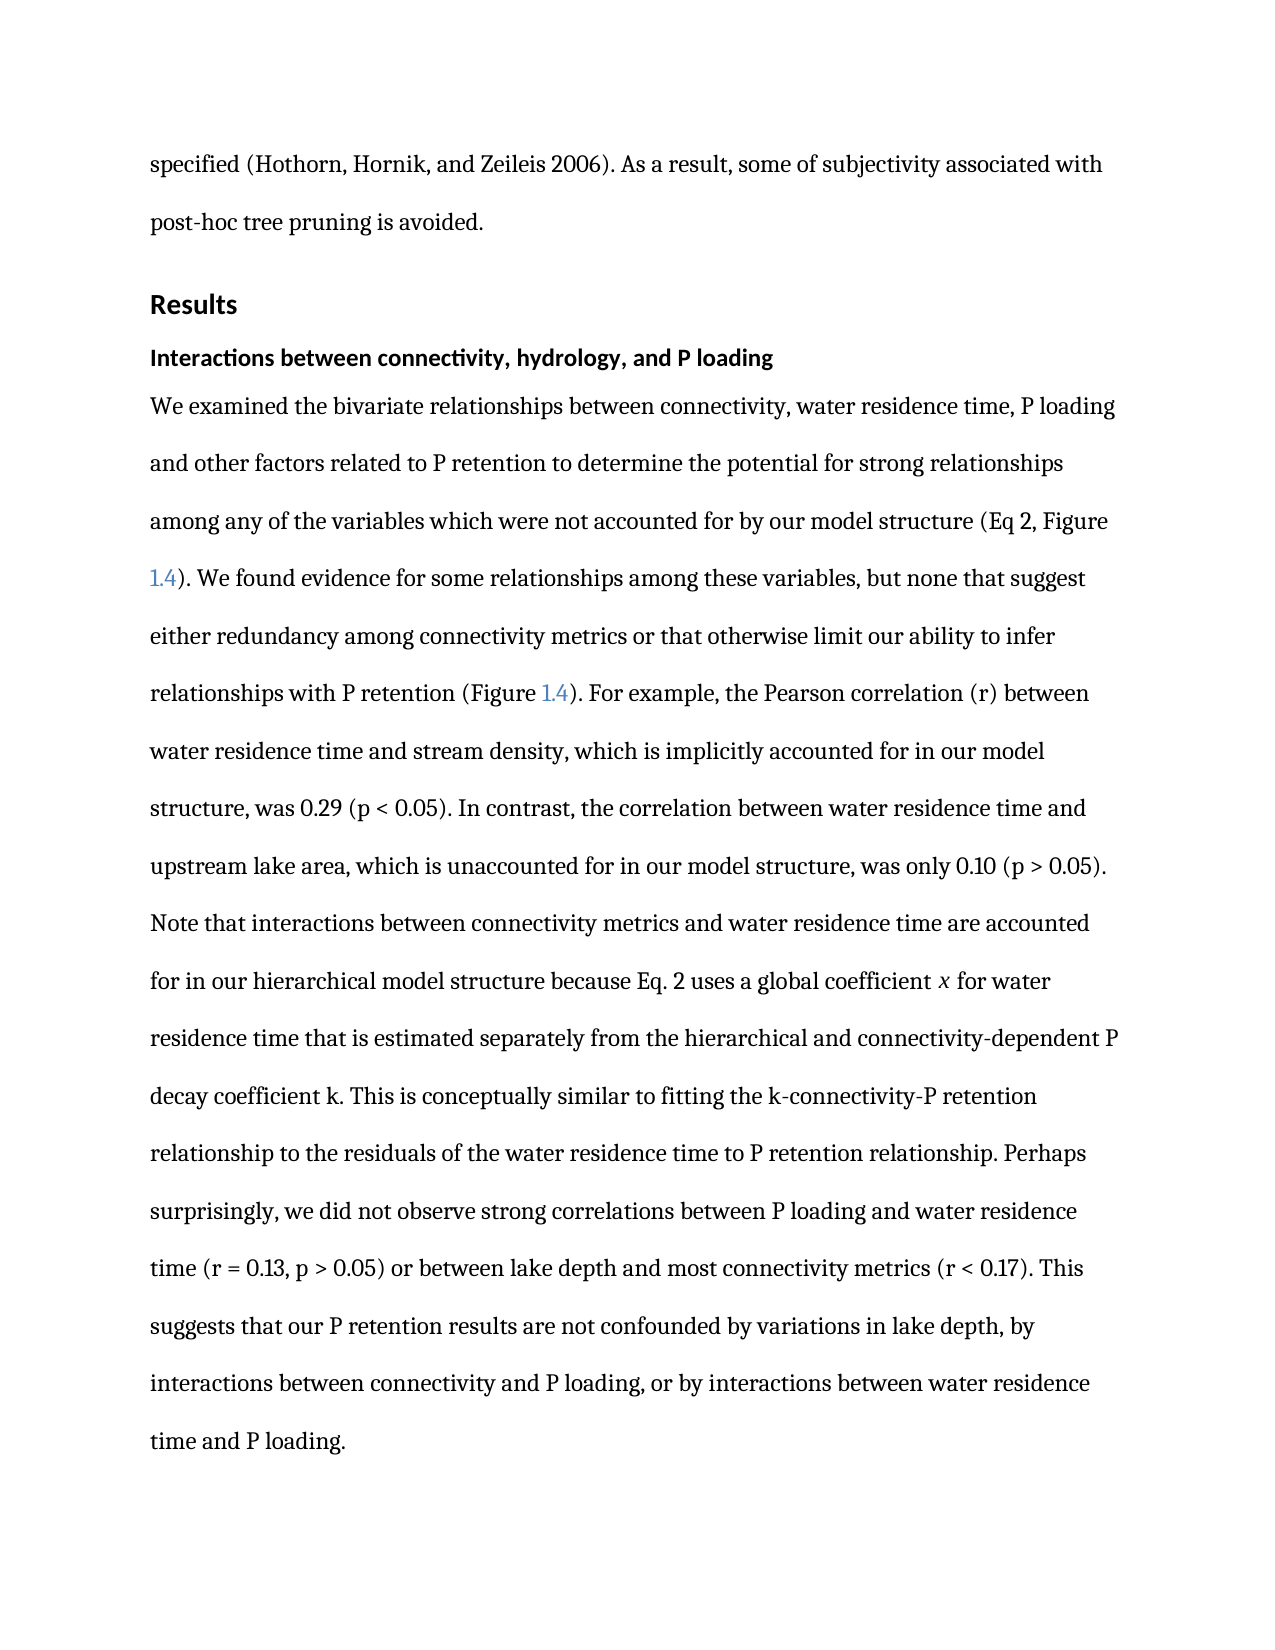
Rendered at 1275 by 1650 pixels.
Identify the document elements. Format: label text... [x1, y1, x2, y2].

subtitle Results [150, 286, 1125, 321]
text We examined the bivariate relationships between connectivity, water residence time, P loading and other factors related to P retention to determine the potential for strong relationships among any of the variables which were not accounted for by our model structure (Eq 2, Figure 1.4). We found evidence for some relationships among these variables, but none that suggest either redundancy among connectivity metrics or that otherwise limit our ability to infer relationships with P retention (Figure 1.4). For example, the Pearson correlation (r) between water residence time and stream density, which is implicitly accounted for in our model structure, was 0.29 (p < 0.05). In contrast, the correlation between water residence time and upstream lake area, which is unaccounted for in our model structure, was only 0.10 (p > 0.05). Note that interactions between connectivity metrics and water residence time are accounted for in our hierarchical model structure because Eq. 2 uses a global coefficient for water residence time that is estimated separately from the hierarchical and connectivity-dependent P decay coefficient k. This is conceptually similar to fitting the k-connectivity-P retention relationship to the residuals of the water residence time to P retention relationship. Perhaps surprisingly, we did not observe strong correlations between P loading and water residence time (r = 0.13, p > 0.05) or between lake depth and most connectivity metrics (r < 0.17). This suggests that our P retention results are not confounded by variations in lake depth, by interactions between connectivity and P loading, or by interactions between water residence time and P loading. [150, 392, 1125, 1455]
subtitle Interactions between connectivity, hydrology, and P loading [150, 342, 1125, 373]
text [150, 150, 1125, 236]
